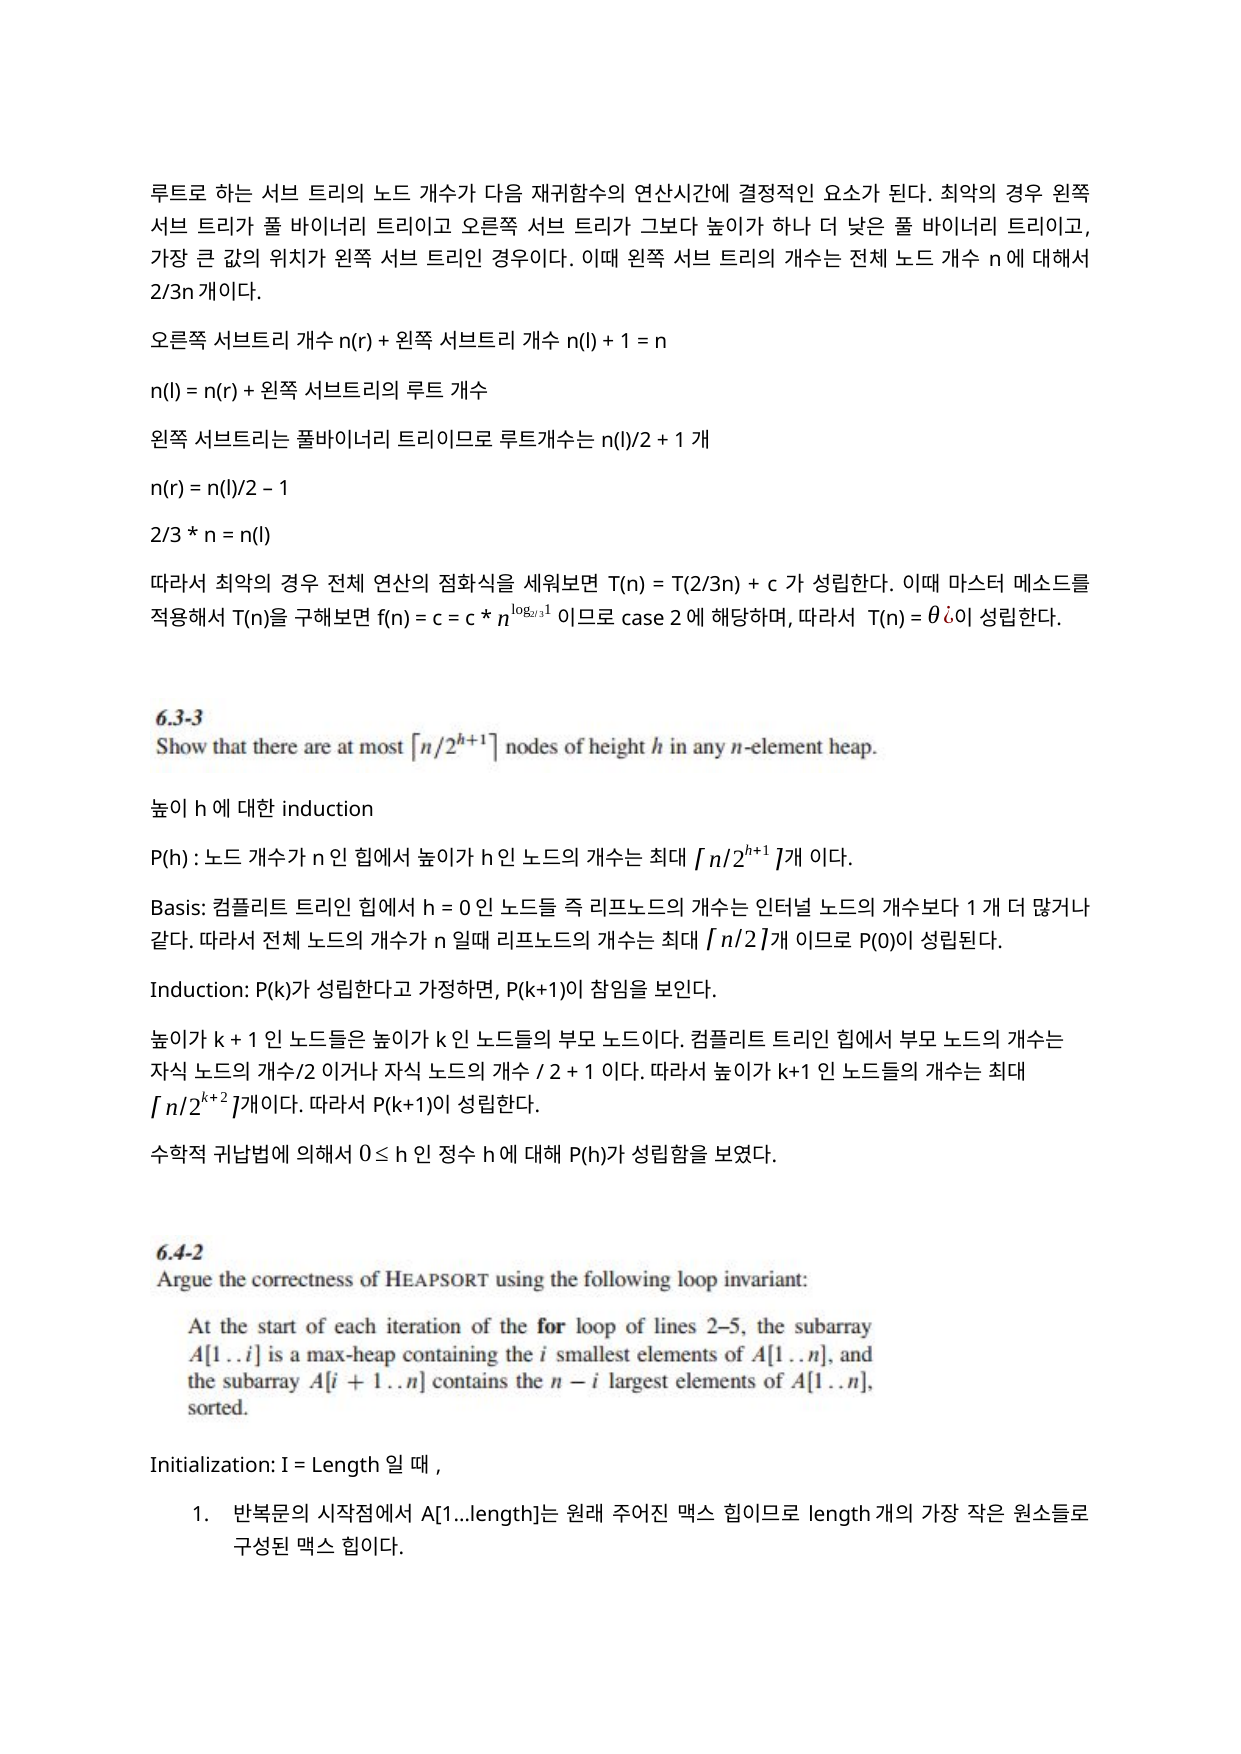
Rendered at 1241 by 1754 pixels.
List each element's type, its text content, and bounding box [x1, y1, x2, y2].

text 수학적 귀납법에 의해서 h 인 정수 h에 대해 P(h)가 성립함을 보였다. [150, 1138, 1090, 1169]
text 따라서 최악의 경우 전체 연산의 점화식을 세워보면 T(n) = T(2/3n) + c 가 성립한다. 이때 마스터 메소드를 적용해서 T(n)을 구해보면 f(n) = c = c * 이므로 case 2에 해당하며, 따라서 T(n) = 이 성립한다. [150, 567, 1090, 632]
picture [150, 1235, 886, 1429]
text 2/3 * n = n(l) [150, 520, 1090, 548]
list 반복문의 시작점에서 A[1…length]는 원래 주어진 맥스 힙이므로 length개의 가장 작은 원소들로 구성된 맥스 힙이다. [192, 1497, 1090, 1560]
text 높이 h 에 대한 induction [150, 792, 1090, 822]
picture [150, 698, 886, 773]
text Induction: P(k)가 성립한다고 가정하면, P(k+1)이 참임을 보인다. [150, 973, 1090, 1004]
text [150, 177, 1090, 306]
text 오른쪽 서브트리 개수n(r) + 왼쪽 서브트리 개수 n(l) + 1 = n [150, 325, 1090, 355]
text n(l) = n(r) + 왼쪽 서브트리의 루트 개수 [150, 374, 1090, 404]
text P(h) : 노드 개수가 n인 힙에서 높이가 h인 노드의 개수는 최대 개 이다. [150, 841, 1090, 872]
text n(r) = n(l)/2 – 1 [150, 473, 1090, 501]
text 높이가 k + 1 인 노드들은 높이가 k인 노드들의 부모 노드이다. 컴플리트 트리인 힙에서 부모 노드의 개수는 자식 노드의 개수/2 이거나 자식 노드의 개수 / 2 + 1 이다. 따라서 높이가 k+1 인 노드들의 개수는 최대 개이다. 따라서 P(k+1)이 성립한다. [150, 1023, 1090, 1119]
text Basis: 컴플리트 트리인 힙에서 h = 0인 노드들 즉 리프노드의 개수는 인터널 노드의 개수보다 1개 더 많거나 같다. 따라서 전체 노드의 개수가 n 일때 리프노드의 개수는 최대 개 이므로 P(0)이 성립된다. [150, 891, 1090, 954]
text Initialization: I = Length 일 때 , [150, 1448, 1090, 1478]
text 왼쪽 서브트리는 풀바이너리 트리이므로 루트개수는 n(l)/2 + 1 개 [150, 423, 1090, 454]
